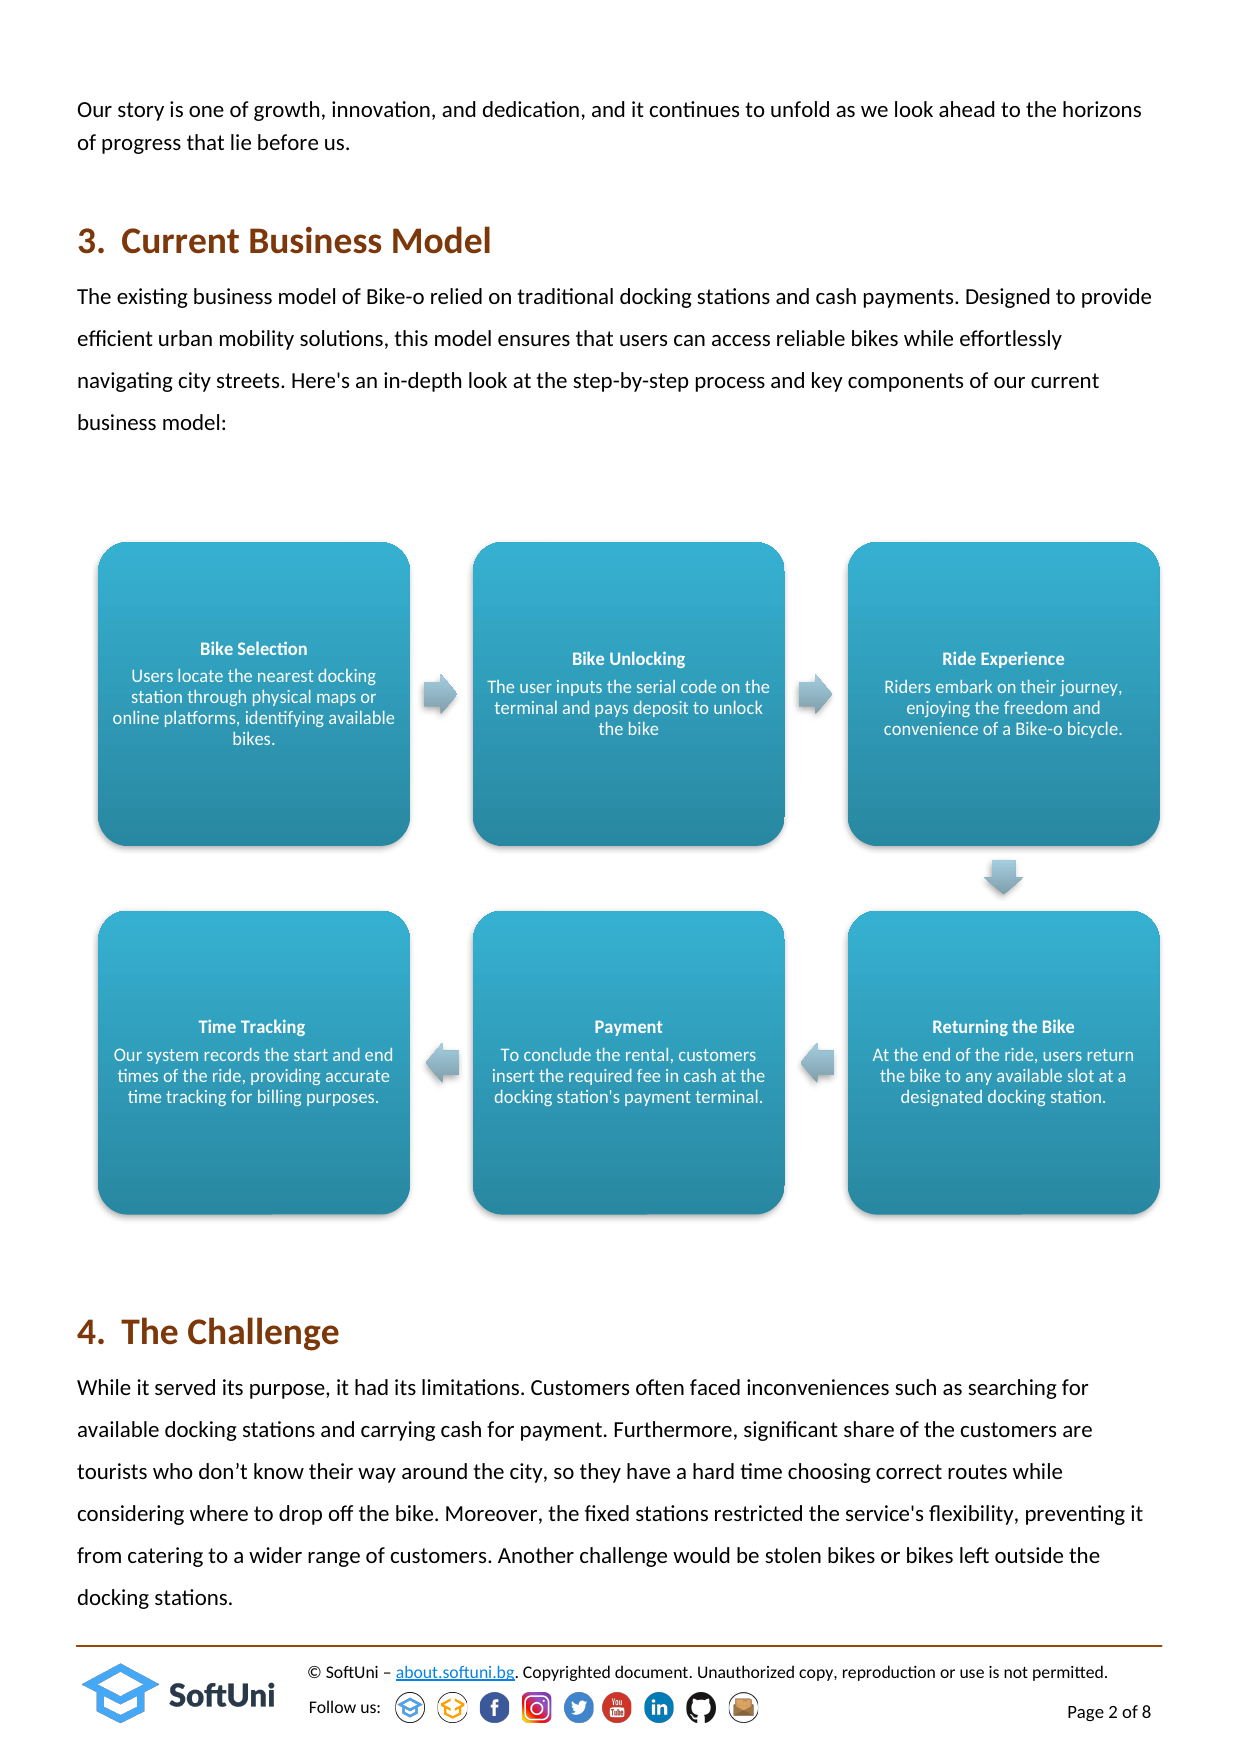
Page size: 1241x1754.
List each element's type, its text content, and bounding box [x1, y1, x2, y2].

picture [564, 1692, 594, 1723]
picture [75, 1658, 281, 1729]
list Current Business Model [77, 217, 1163, 263]
picture [728, 1692, 759, 1723]
list The Challenge [77, 1308, 1163, 1353]
picture [602, 1692, 632, 1723]
text The existing business model of Bike-o relied on traditional docking stations and cash payments. Designed to provide efficient urban mobility solutions, this model ensures that users can access reliable bikes while effortlessly navigating city streets. Here's an in-depth look at the step-by-step process and key components of our current business model: [77, 282, 1163, 436]
picture [665, 1714, 674, 1723]
picture [644, 1714, 653, 1723]
text While it served its purpose, it had its limitations. Customers often faced inconveniences such as searching for available docking stations and carrying cash for payment. Furthermore, significant share of the customers are tourists who don’t know their way around the city, so they have a hard time choosing correct routes while considering where to drop off the bike. Moreover, the fixed stations restricted the service's flexibility, preventing it from catering to a wider range of customers. Another challenge would be stolen bikes or bikes left outside the docking stations. [77, 1373, 1163, 1611]
picture [395, 1692, 425, 1723]
picture [686, 1692, 716, 1723]
picture [644, 1692, 653, 1701]
picture [437, 1692, 468, 1723]
picture [665, 1692, 674, 1701]
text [77, 95, 1163, 156]
picture [522, 1692, 552, 1723]
picture [658, 1705, 667, 1714]
picture [479, 1692, 510, 1723]
